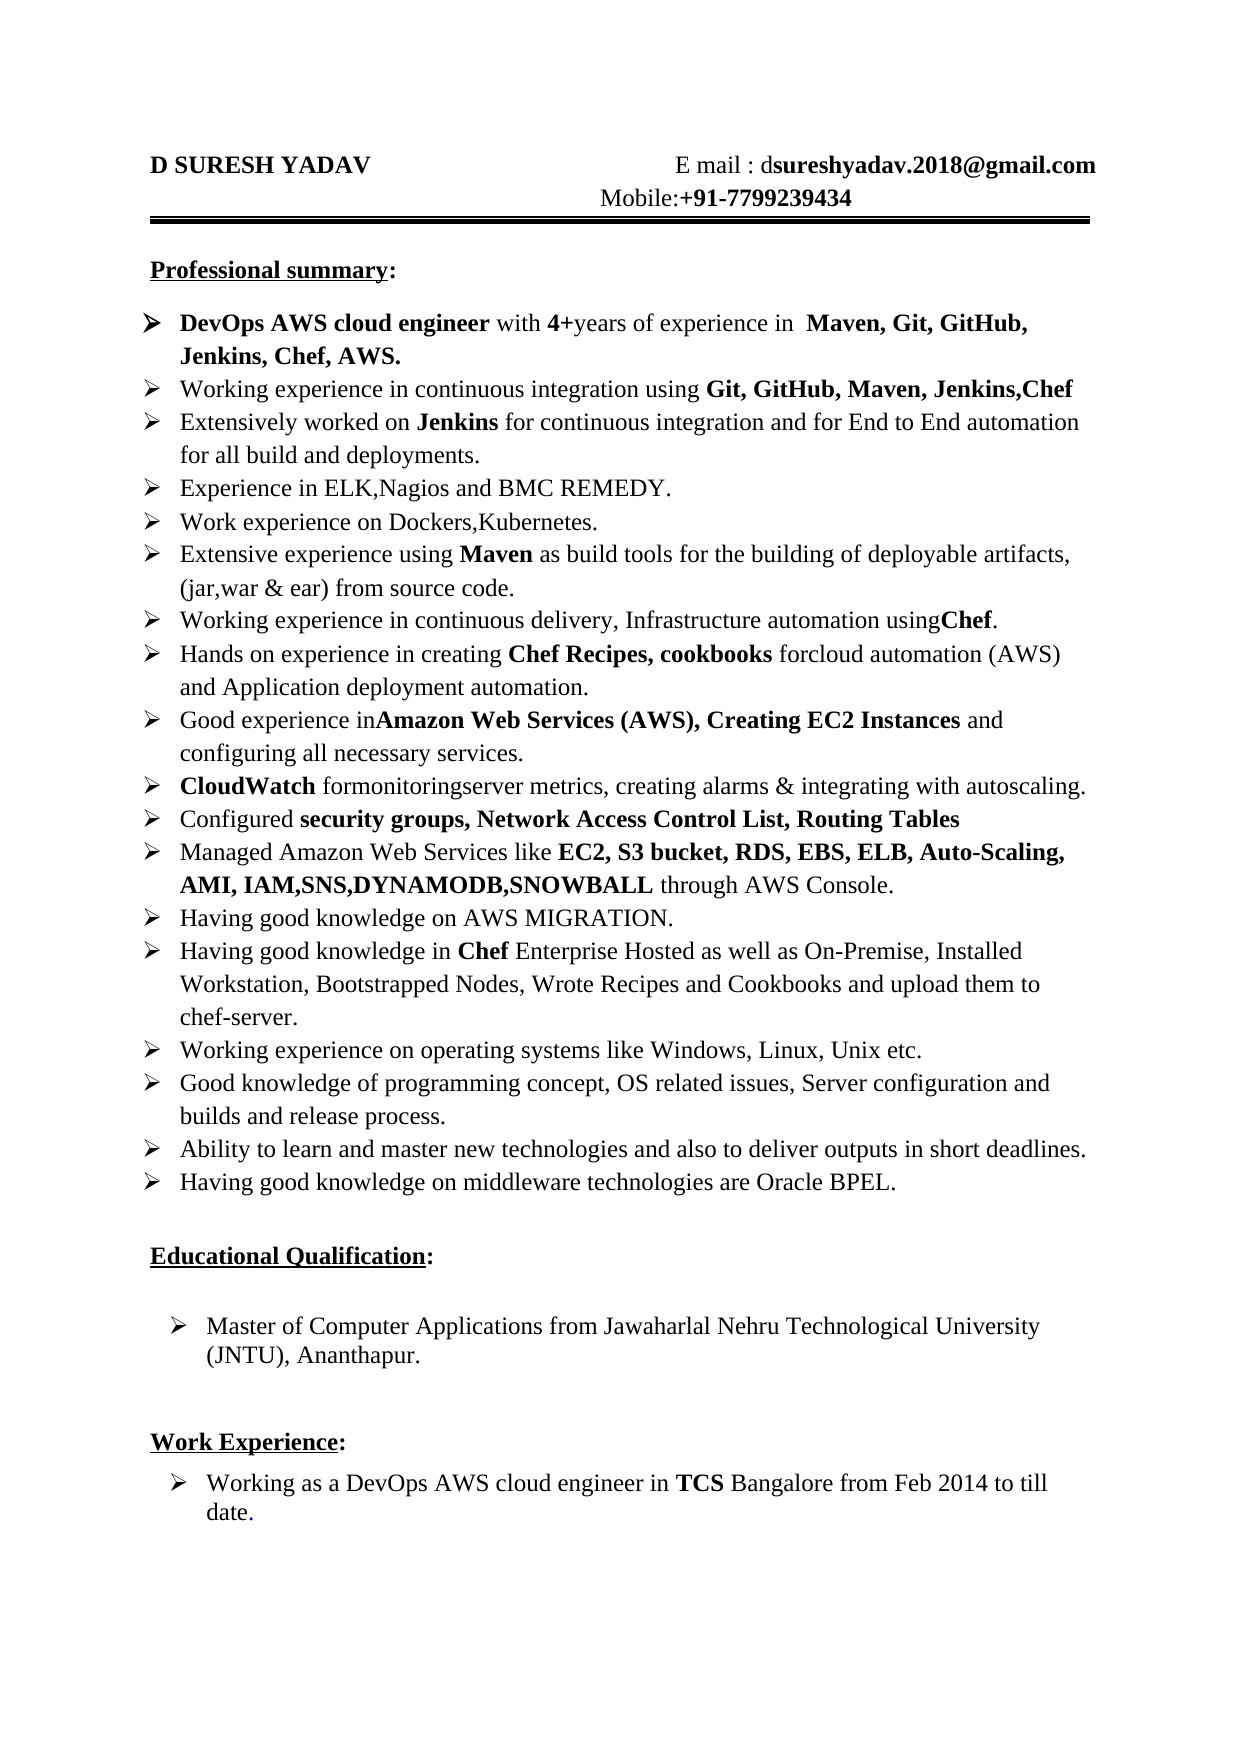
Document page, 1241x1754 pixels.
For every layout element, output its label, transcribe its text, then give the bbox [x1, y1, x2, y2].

list Working as a DevOps AWS cloud engineer in TCS Bangalore from Feb 2014 to till date. [169, 1468, 1090, 1526]
list Working experience on operating systems like Windows, Linux, Unix etc. [142, 1035, 1090, 1064]
text Professional summary: [150, 255, 1090, 283]
list Extensively worked on Jenkins for continuous integration and for End to End automation for all build and deployments. [142, 407, 1090, 469]
text Educational Qualification: [150, 1241, 1090, 1270]
list Experience in ELK,Nagios and BMC REMEDY. [142, 473, 1090, 502]
list Good experience inAmazon Web Services (AWS), Creating EC2 Instances and configuring all necessary services. [142, 705, 1090, 766]
text D SURESH YADAV E mail : dsureshyadav.2018@gmail.com [150, 150, 1106, 179]
list Working experience in continuous integration using Git, GitHub, Maven, Jenkins,Chef [142, 374, 1090, 403]
list Working experience in continuous delivery, Infrastructure automation usingChef. [142, 606, 1090, 634]
list Having good knowledge on AWS MIGRATION. [142, 903, 1090, 932]
text Mobile:+91-7799239434 [506, 183, 1106, 212]
list Extensive experience using Maven as build tools for the building of deployable artifacts,(jar,war & ear) from source code. [142, 539, 1090, 601]
list Hands on experience in creating Chef Recipes, cookbooks forcloud automation (AWS) and Application deployment automation. [142, 639, 1090, 700]
list CloudWatch formonitoringserver metrics, creating alarms & integrating with autoscaling. [142, 771, 1090, 799]
list Managed Amazon Web Services like EC2, S3 bucket, RDS, EBS, ELB, Auto-Scaling, AMI, IAM,SNS,DYNAMODB,SNOWBALL through AWS Console. [142, 837, 1090, 898]
list Ability to learn and master new technologies and also to deliver outputs in short deadlines. [142, 1134, 1090, 1163]
list Master of Computer Applications from Jawaharlal Nehru Technological University (JNTU), Ananthapur. [169, 1311, 1090, 1369]
text Work Experience: [150, 1427, 1090, 1456]
list Work experience on Dockers,Kubernetes. [142, 507, 1090, 535]
list Having good knowledge in Chef Enterprise Hosted as well as On-Premise, Installed Workstation, Bootstrapped Nodes, Wrote Recipes and Cookbooks and upload them to chef-server. [142, 936, 1090, 1031]
list Configured security groups, Network Access Control List, Routing Tables [142, 804, 1090, 832]
list Having good knowledge on middleware technologies are Oracle BPEL. [142, 1167, 1090, 1196]
list Good knowledge of programming concept, OS related issues, Server configuration and builds and release process. [142, 1068, 1090, 1130]
list DevOps AWS cloud engineer with 4+years of experience in Maven, Git, GitHub, Jenkins, Chef, AWS. [142, 308, 1090, 370]
